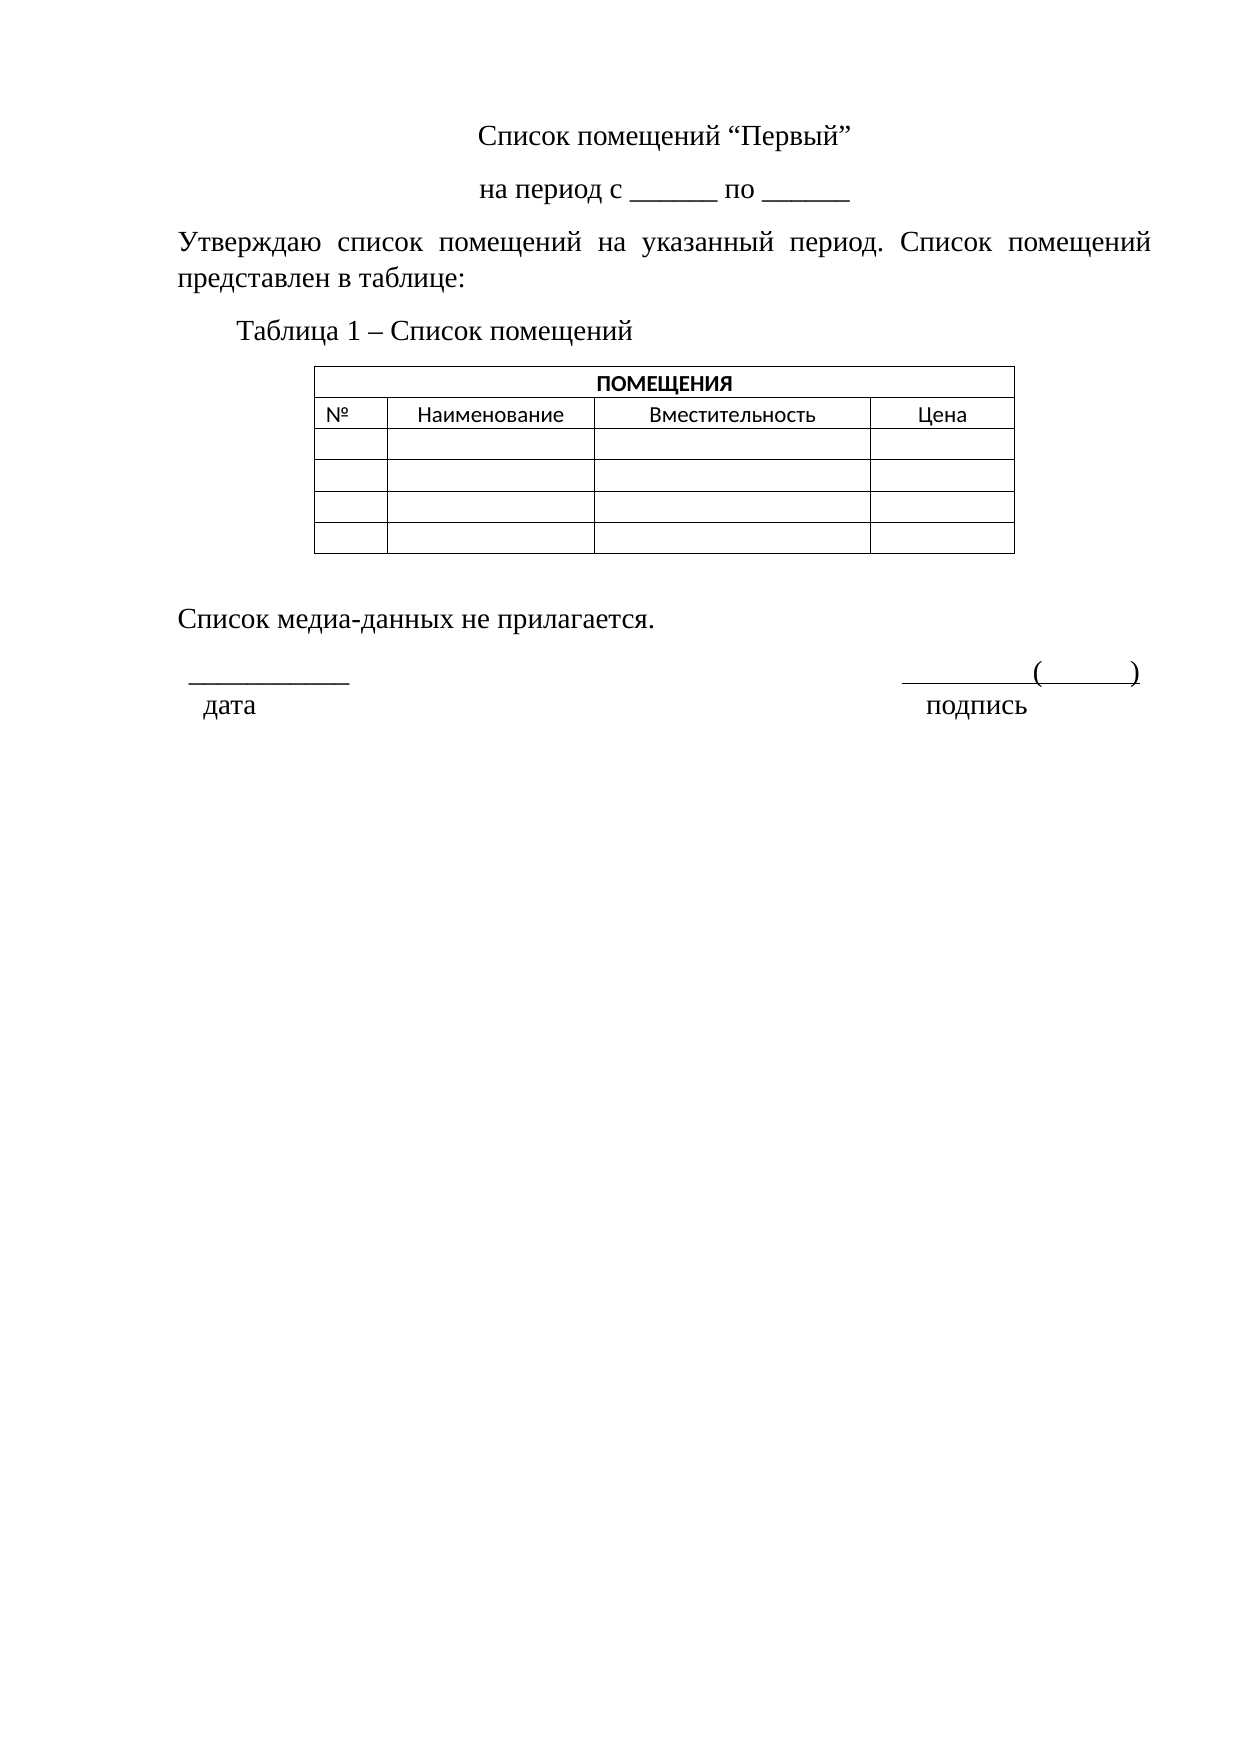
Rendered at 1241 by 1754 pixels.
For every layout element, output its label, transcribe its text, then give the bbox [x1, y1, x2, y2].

text Список помещений “Первый” [177, 118, 1152, 152]
table_header ___________ [177, 654, 664, 687]
table_cell [388, 492, 594, 522]
text Таблица 1 – Список помещений [236, 313, 1152, 346]
table_cell № [315, 398, 387, 428]
table_cell [595, 460, 870, 491]
table_cell [388, 523, 594, 553]
table_header ПОМЕЩЕНИЯ [315, 367, 1014, 397]
table_cell [315, 460, 387, 491]
table_cell [388, 460, 594, 491]
table_cell подпись [664, 687, 1151, 721]
table_cell [871, 492, 1014, 522]
text Утверждаю список помещений на указанный период. Список помещений представлен в таблице: [177, 224, 1152, 293]
table_cell [595, 523, 870, 553]
table_cell Вместительность [595, 398, 870, 428]
table_cell [871, 429, 1014, 459]
text Список медиа-данных не прилагается. [177, 601, 1152, 634]
table_cell [388, 429, 594, 459]
table_cell [315, 523, 387, 553]
table_cell [315, 429, 387, 459]
table_cell Цена [871, 398, 1014, 428]
table_header ( ) [664, 654, 1151, 687]
table_cell [871, 460, 1014, 491]
table_cell [315, 492, 387, 522]
table_cell [595, 429, 870, 459]
table_cell Наименование [388, 398, 594, 428]
text на период с ______ по ______ [177, 171, 1152, 204]
table_cell [595, 492, 870, 522]
table_cell [871, 523, 1014, 553]
table_cell дата [177, 687, 664, 721]
